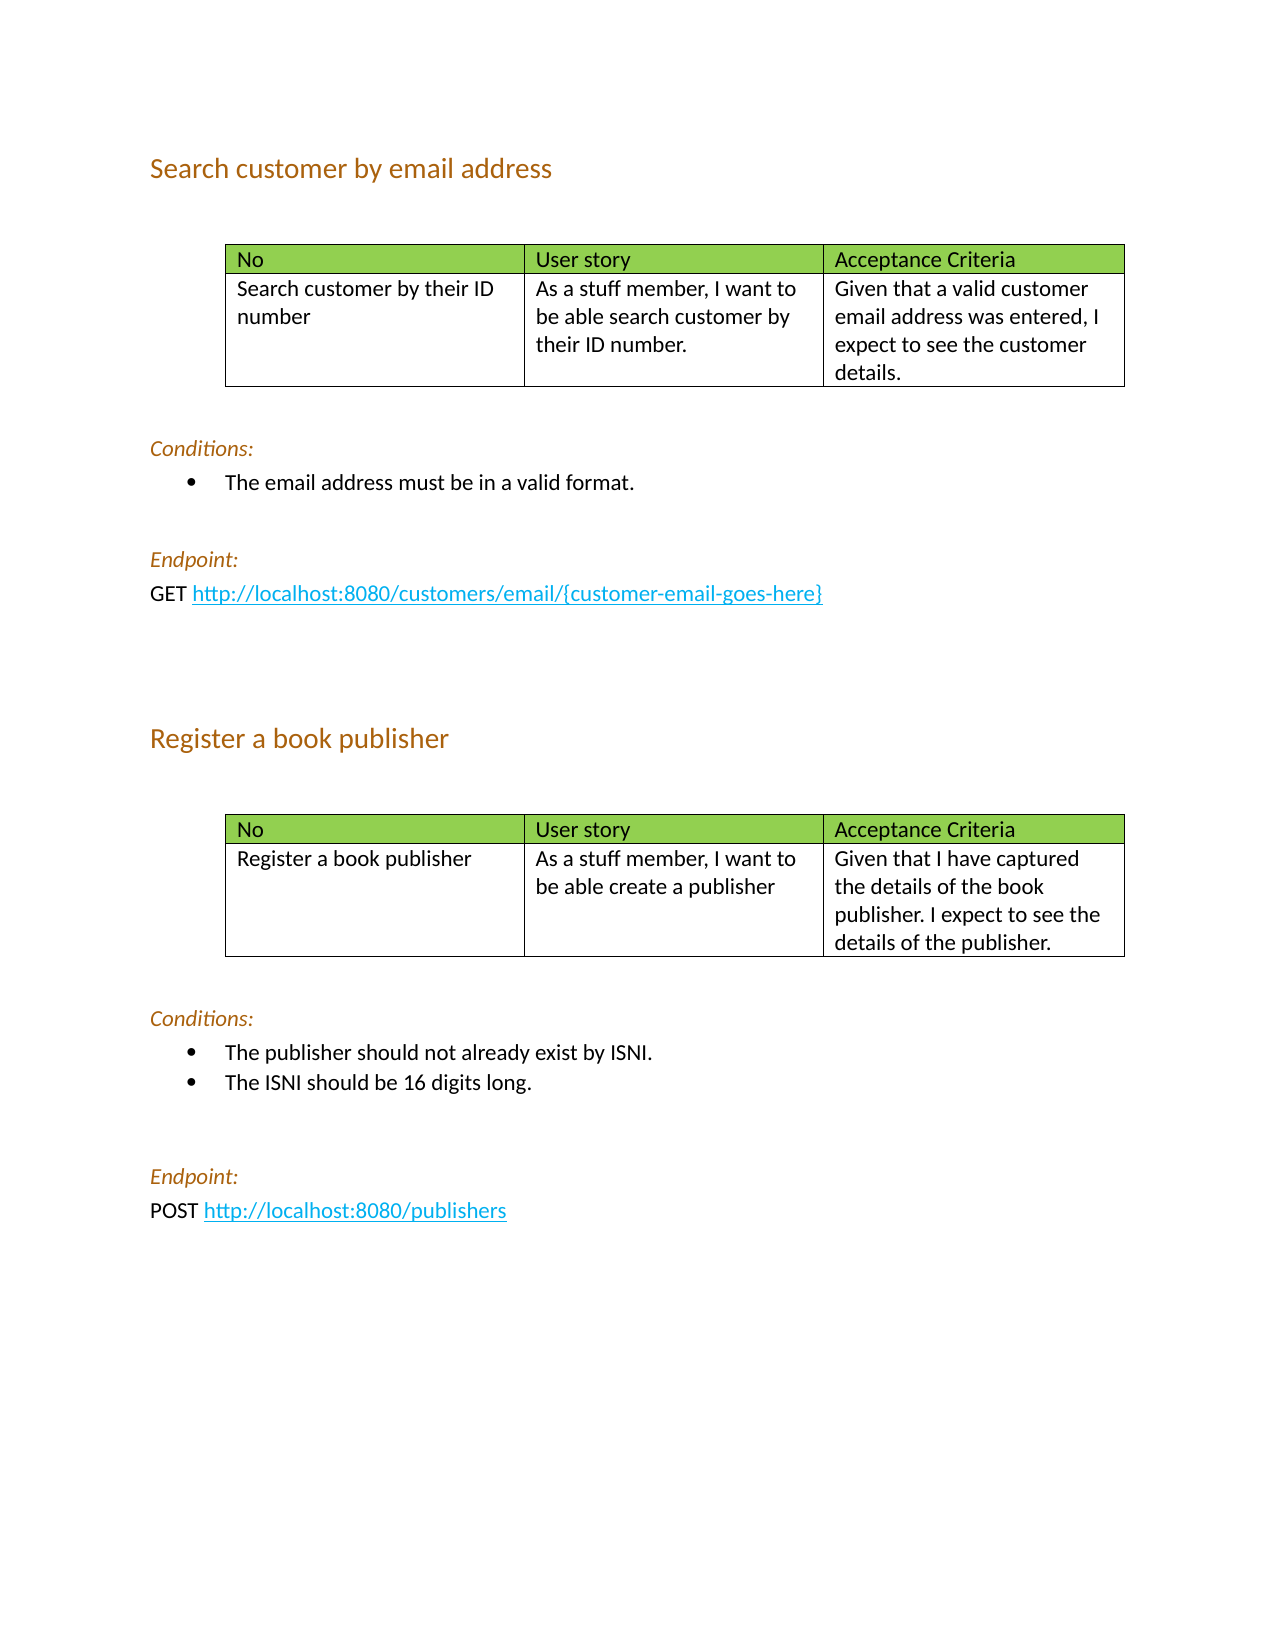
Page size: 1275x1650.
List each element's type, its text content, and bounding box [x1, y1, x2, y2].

subtitle Register a book publisher [150, 720, 1125, 756]
subtitle Endpoint: [150, 545, 1125, 573]
table_cell Given that a valid customer email address was entered, I expect to see the customer details. [824, 274, 1124, 386]
text GET http://localhost:8080/customers/email/{customer-email-goes-here} [150, 579, 1125, 608]
table_header No [226, 245, 524, 273]
list The publisher should not already exist by ISNI. [187, 1038, 1125, 1066]
subtitle Conditions: [150, 1004, 1125, 1032]
table_cell Register a book publisher [226, 844, 524, 956]
subtitle Search customer by email address [150, 150, 1125, 186]
table_cell As a stuff member, I want to be able create a publisher [525, 844, 823, 956]
list The email address must be in a valid format. [187, 468, 1125, 496]
table_header No [226, 815, 524, 843]
subtitle Conditions: [150, 434, 1125, 462]
table_cell As a stuff member, I want to be able search customer by their ID number. [525, 274, 823, 386]
table_header User story [525, 815, 823, 843]
subtitle Endpoint: [150, 1162, 1125, 1190]
list The ISNI should be 16 digits long. [187, 1068, 1125, 1097]
table_cell Given that I have captured the details of the book publisher. I expect to see the details of the publisher. [824, 844, 1124, 956]
table_cell Search customer by their ID number [226, 274, 524, 386]
table_header User story [525, 245, 823, 273]
table_header Acceptance Criteria [824, 245, 1124, 273]
text POST http://localhost:8080/publishers [150, 1197, 1125, 1225]
table_header Acceptance Criteria [824, 815, 1124, 843]
